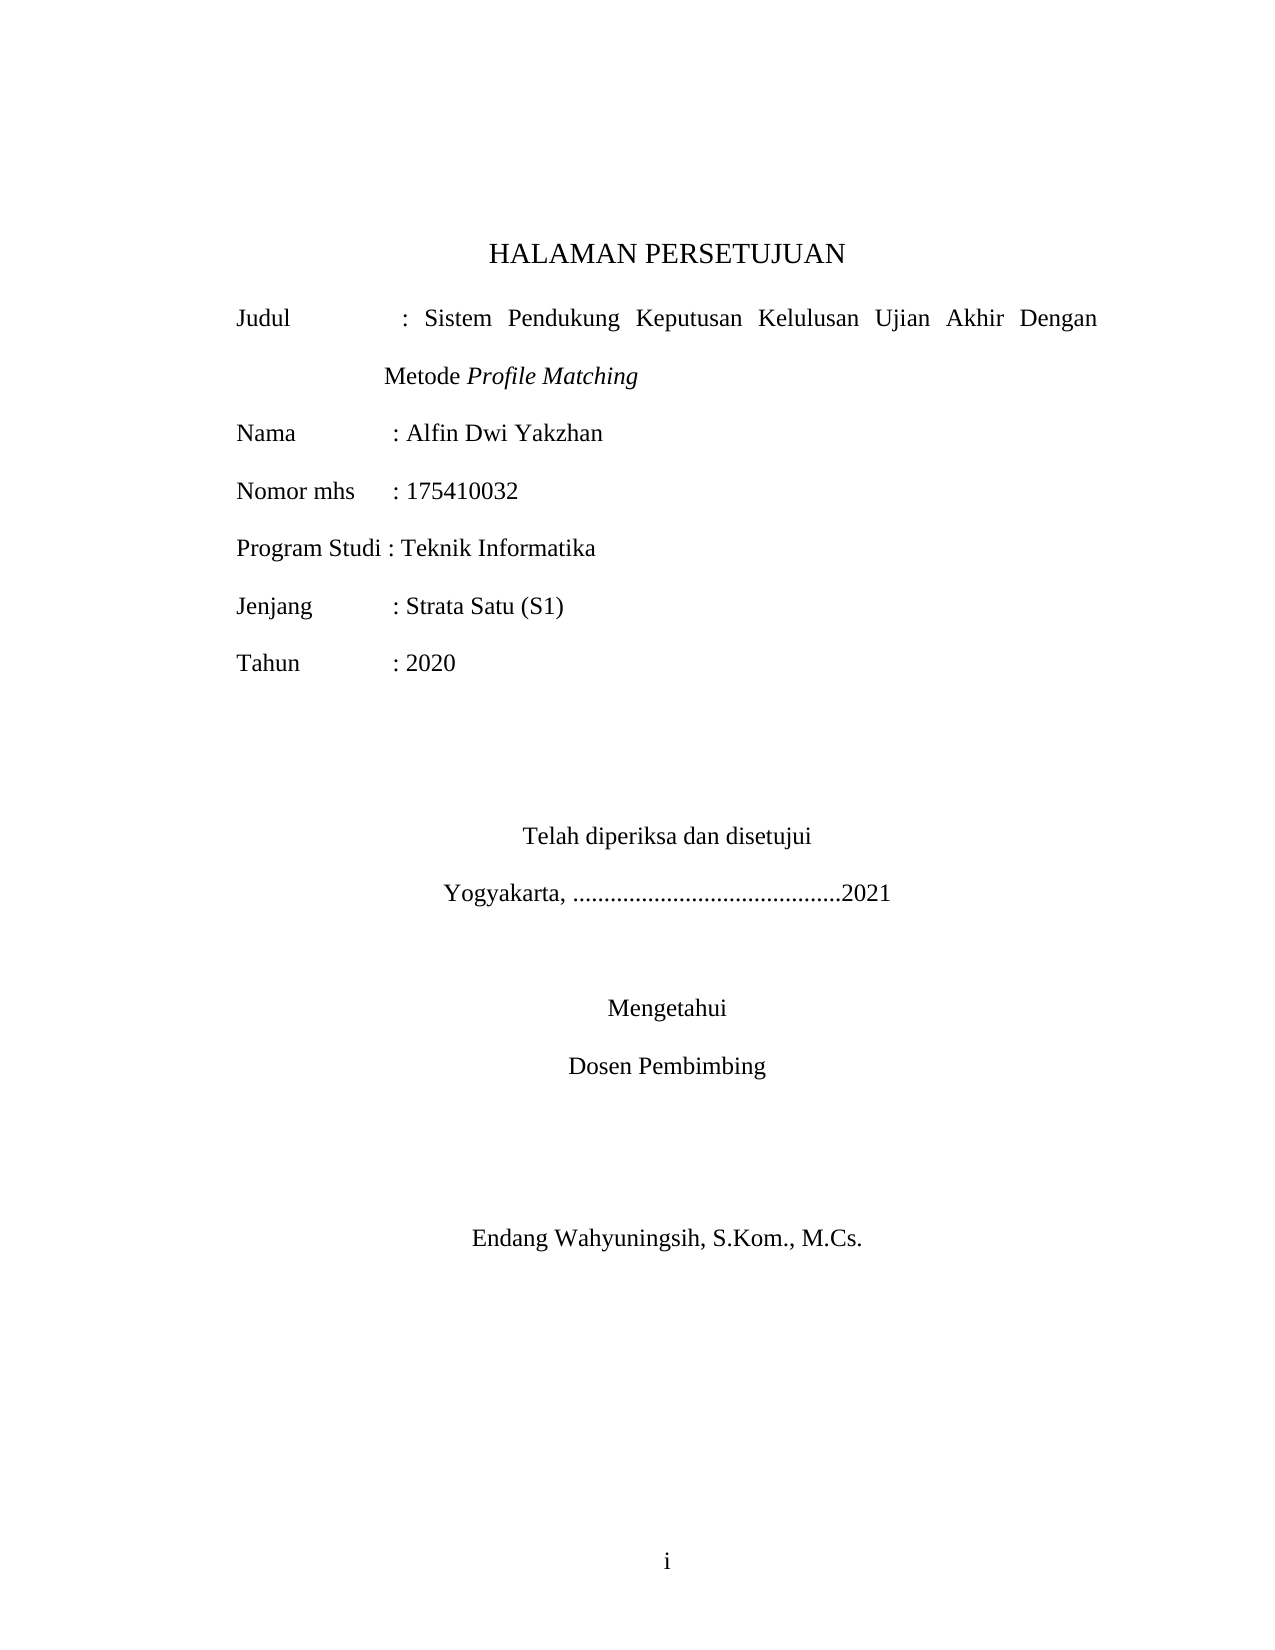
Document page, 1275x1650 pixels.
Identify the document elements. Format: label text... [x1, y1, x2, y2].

text HALAMAN PERSETUJUAN [236, 236, 1098, 270]
text Endang Wahyuningsih, S.Kom., M.Cs. [236, 1223, 1098, 1252]
text Mengetahui [236, 993, 1098, 1022]
text Nama : Alfin Dwi Yakzhan [236, 418, 1098, 447]
text Jenjang : Strata Satu (S1) [236, 591, 1098, 619]
text Program Studi : Teknik Informatika [236, 533, 1098, 562]
text Judul : Sistem Pendukung Keputusan Kelulusan Ujian Akhir Dengan Metode Profile Matching [236, 303, 1098, 389]
text Yogyakarta, ...........................................2021 [236, 878, 1098, 907]
text Nomor mhs : 175410032 [236, 476, 1098, 504]
text Dosen Pembimbing [236, 1051, 1098, 1079]
text Tahun : 2020 [236, 648, 1098, 677]
text Telah diperiksa dan disetujui [236, 821, 1098, 849]
